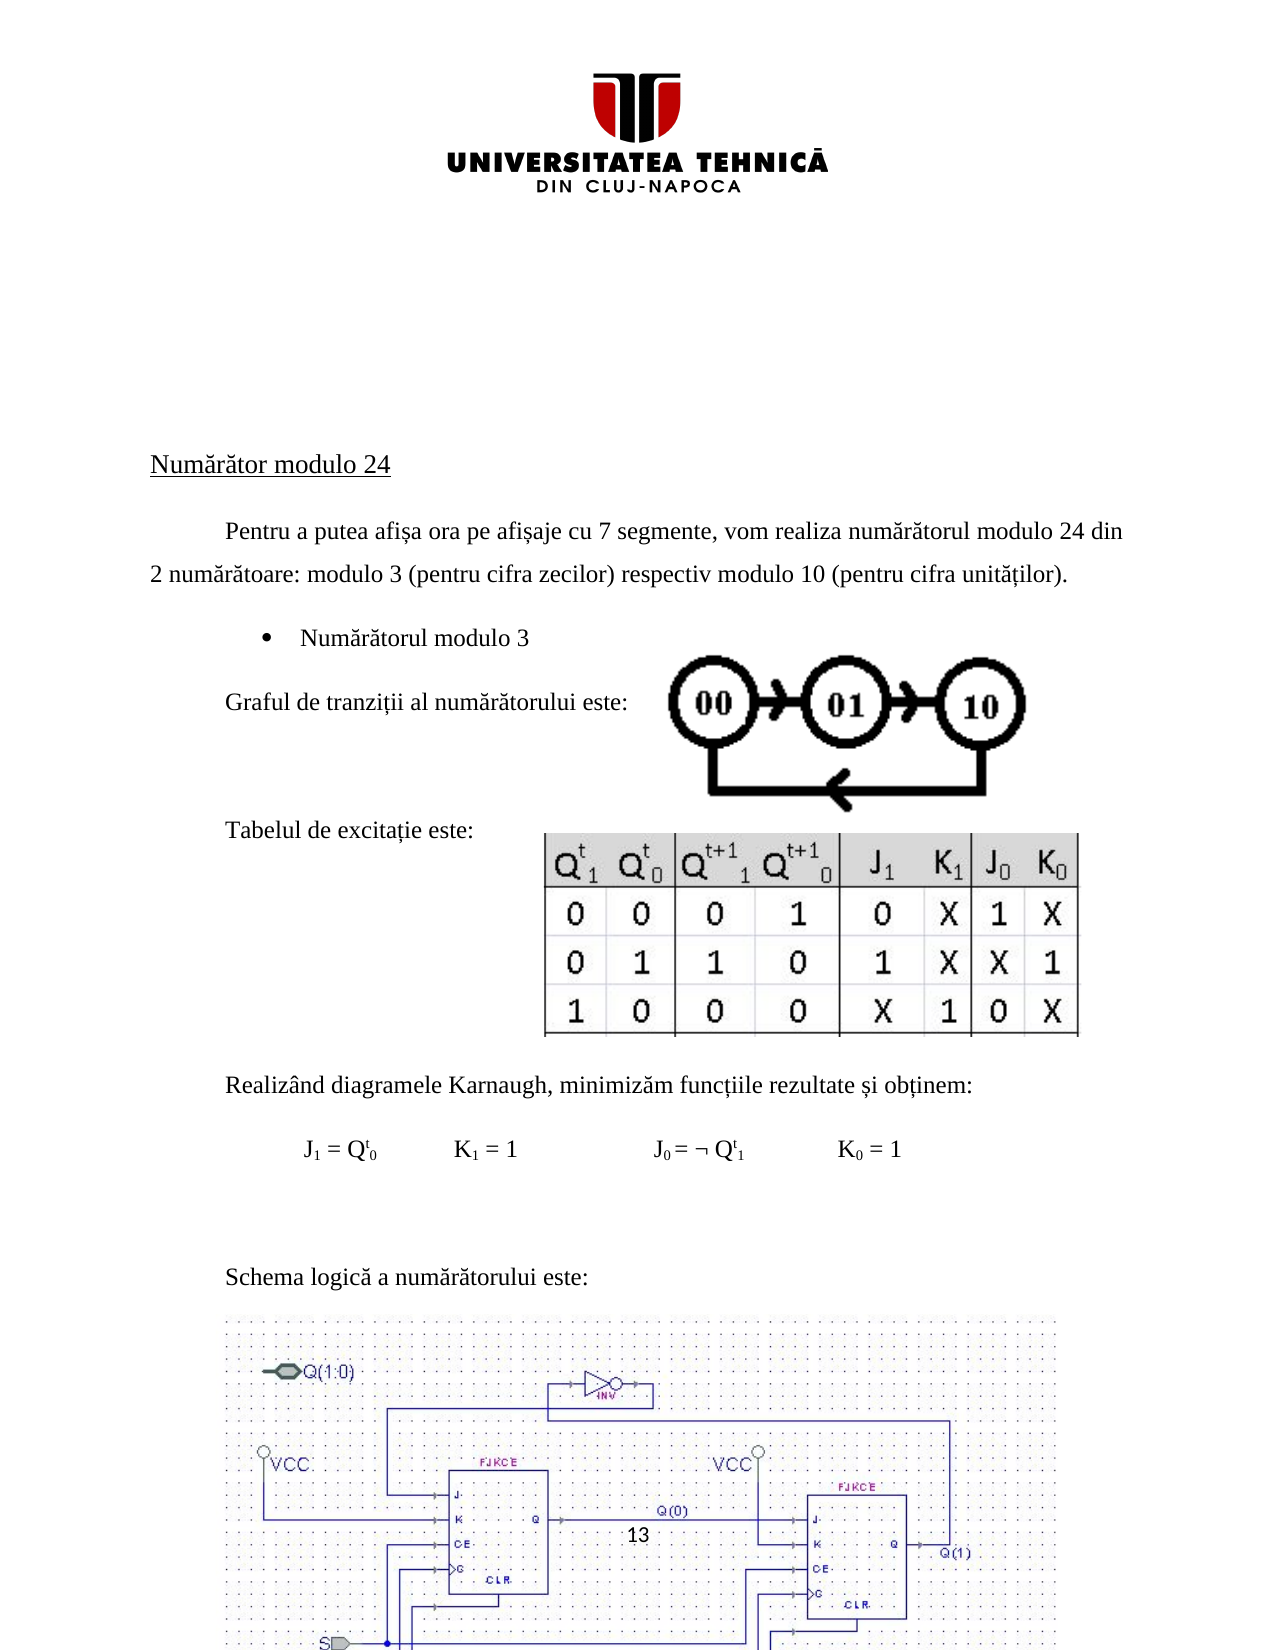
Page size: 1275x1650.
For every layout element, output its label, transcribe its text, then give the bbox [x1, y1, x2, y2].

text J1 = Qt0 K1 = 1 J0 = ¬ Qt1 K0 = 1 [225, 1134, 1125, 1163]
text Tabelul de excitație este: [150, 815, 1125, 843]
text Pentru a putea afișa ora pe afișaje cu 7 segmente, vom realiza numărătorul modulo 24 din 2 numărătoare: modulo 3 (pentru cifra zecilor) respectiv modulo 10 (pentru cifra unităților). [150, 516, 1125, 588]
picture [657, 652, 1044, 687]
text Numărător modulo 24 [150, 448, 1125, 479]
text Schema logică a numărătorului este: [150, 1262, 1125, 1291]
picture [657, 716, 1044, 815]
text Realizând diagramele Karnaugh, minimizăm funcțiile rezultate și obținem: [150, 1071, 1125, 1099]
text Graful de tranziții al numărătorului este: [150, 687, 1125, 716]
picture [543, 843, 1082, 1037]
list Numărătorul modulo 3 [262, 623, 1125, 652]
picture [215, 1314, 1058, 1650]
picture [447, 73, 828, 193]
